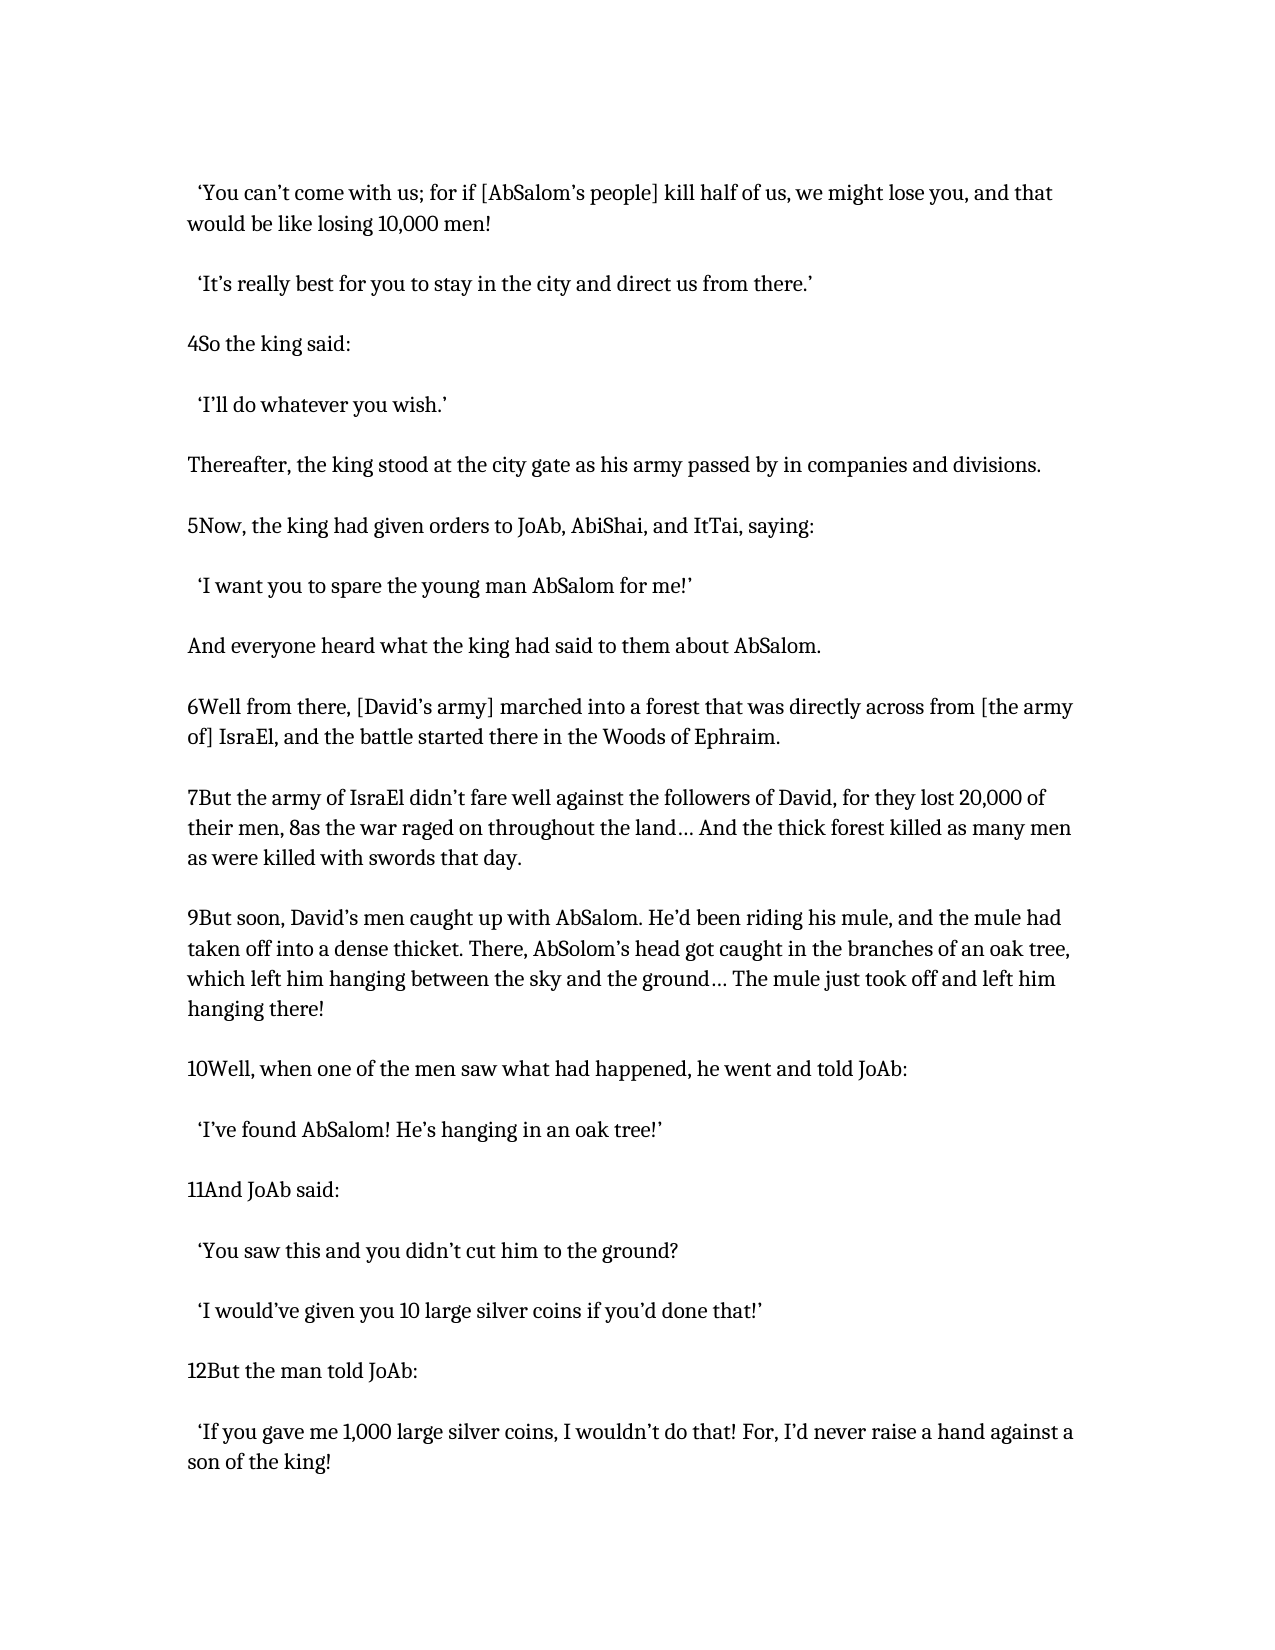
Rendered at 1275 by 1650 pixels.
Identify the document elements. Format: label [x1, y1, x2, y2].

text [187, 150, 1087, 1475]
